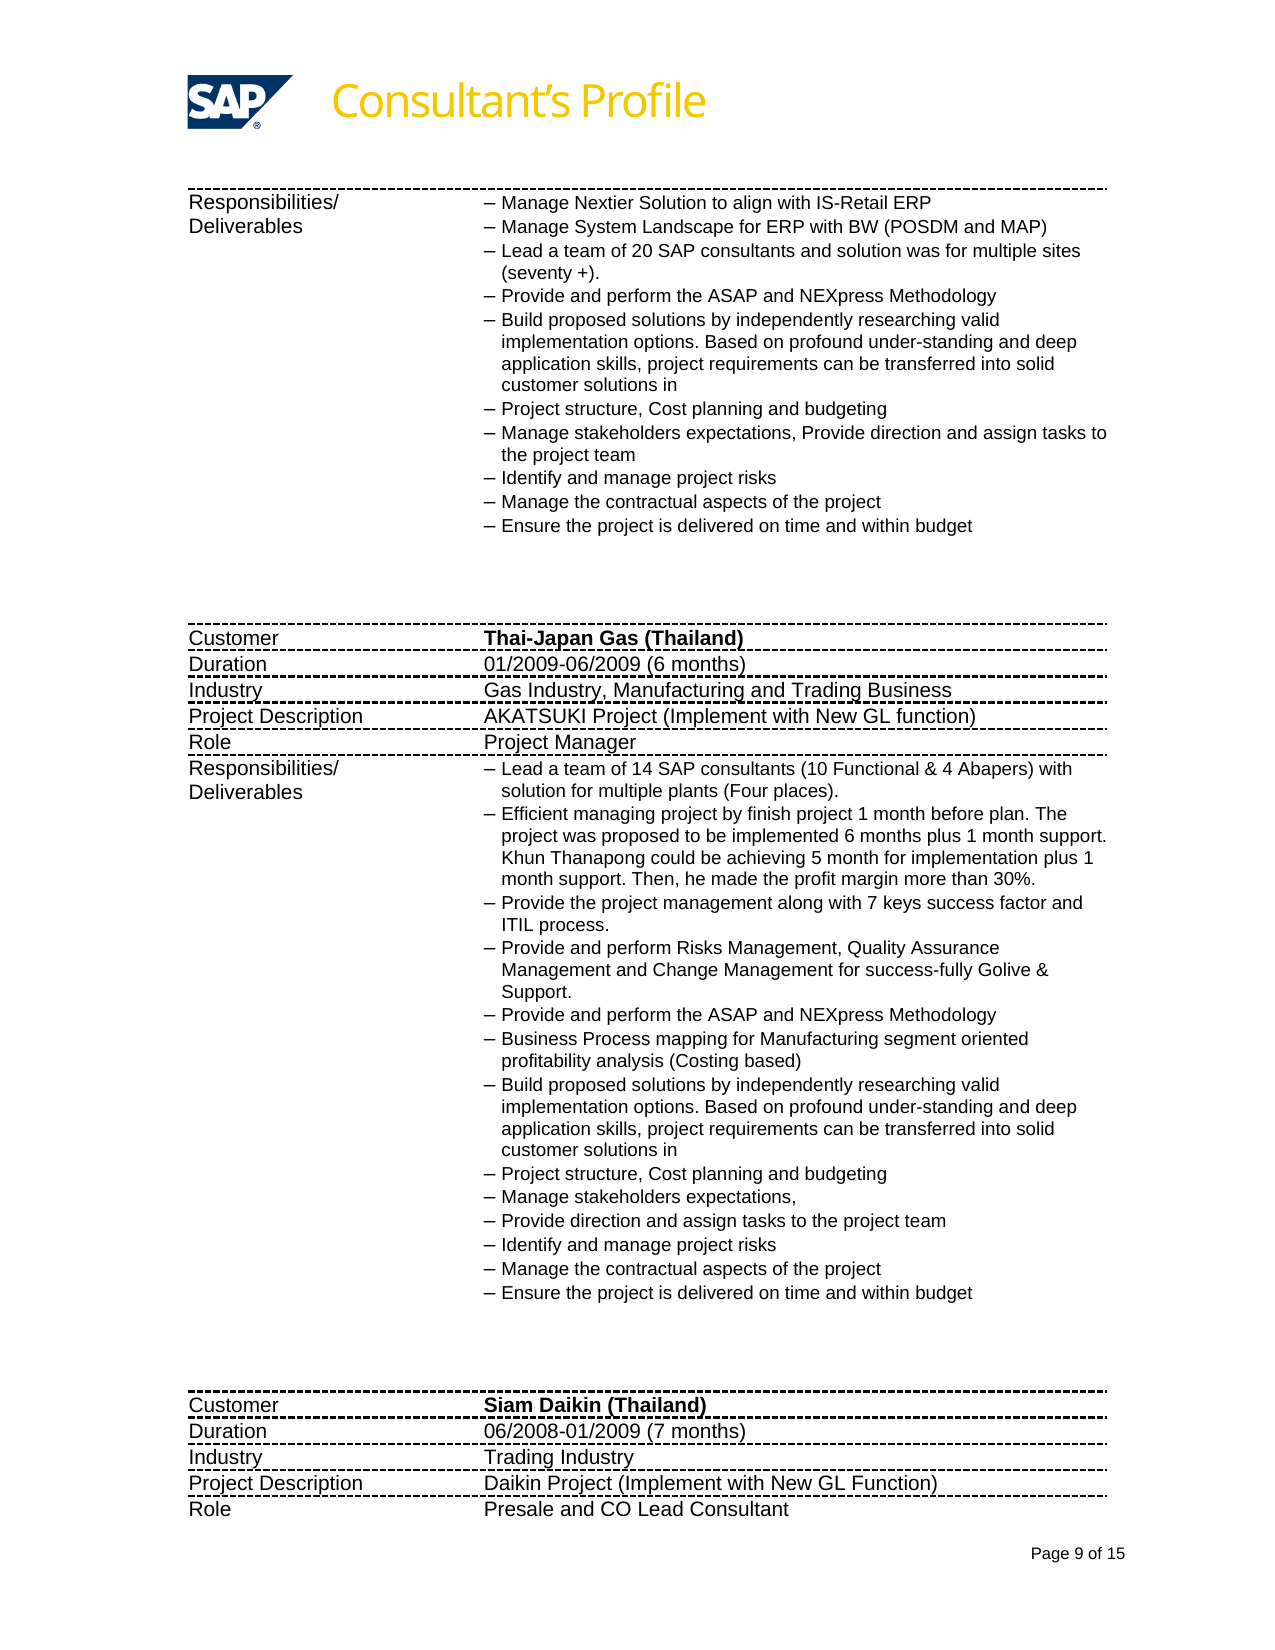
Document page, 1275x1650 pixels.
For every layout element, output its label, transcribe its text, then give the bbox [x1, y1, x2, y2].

table_cell 01/2009-06/2009 (6 months) [484, 649, 1107, 675]
table_cell Responsibilities/ Deliverables [188, 754, 483, 1304]
table_cell Manage Nextier Solution to align with IS-Retail ERP Manage System Landscape for ERP with BW (POSDM and MAP) Lead a team of 20 SAP consultants and solution was for multiple sites (seventy +). Provide and perform the ASAP and NEXpress Methodology Build proposed solutions by independently researching valid implementation options. Based on profound under-standing and deep application skills, project requirements can be transferred into solid customer solutions in Project structure, Cost planning and budgeting Manage stakeholders expectations, Provide direction and assign tasks to the project team Identify and manage project risks Manage the contractual aspects of the project Ensure the project is delivered on time and within budget [484, 188, 1107, 623]
table_cell Lead a team of 14 SAP consultants (10 Functional & 4 Abapers) with solution for multiple plants (Four places). Efficient managing project by finish project 1 month before plan. The project was proposed to be implemented 6 months plus 1 month support. Khun Thanapong could be achieving 5 month for implementation plus 1 month support. Then, he made the profit margin more than 30%. Provide the project management along with 7 keys success factor and ITIL process. Provide and perform Risks Management, Quality Assurance Management and Change Management for success-fully Golive & Support. Provide and perform the ASAP and NEXpress Methodology Business Process mapping for Manufacturing segment oriented profitability analysis (Costing based) Build proposed solutions by independently researching valid implementation options. Based on profound under-standing and deep application skills, project requirements can be transferred into solid customer solutions in Project structure, Cost planning and budgeting Manage stakeholders expectations, Provide direction and assign tasks to the project team Identify and manage project risks Manage the contractual aspects of the project Ensure the project is delivered on time and within budget [484, 754, 1107, 1304]
table_cell Gas Industry, Manufacturing and Trading Business [484, 675, 1107, 701]
table_cell 06/2008-01/2009 (7 months) [484, 1416, 1107, 1442]
table_cell Project Description [188, 701, 483, 727]
table_cell Customer [188, 623, 483, 649]
table_cell Role [188, 728, 483, 753]
table_cell Trading Industry [484, 1443, 1107, 1468]
table_cell Presale and CO Lead Consultant [484, 1495, 1107, 1521]
table_cell Duration [188, 1416, 483, 1442]
table_header Siam Daikin (Thailand) [484, 1390, 1107, 1416]
table_cell Role [188, 1495, 483, 1521]
table_cell AKATSUKI Project (Implement with New GL function) [484, 701, 1107, 727]
table_cell Responsibilities/ Deliverables [188, 188, 483, 623]
picture [187, 75, 294, 129]
table_cell Duration [188, 649, 483, 675]
table_cell Industry [188, 1443, 483, 1468]
table_cell Industry [188, 675, 483, 701]
table_header Customer [188, 1390, 483, 1416]
table_cell Project Description [188, 1469, 483, 1494]
table_cell Thai-Japan Gas (Thailand) [484, 623, 1107, 649]
table_cell Daikin Project (Implement with New GL Function) [484, 1469, 1107, 1494]
table_cell Project Manager [484, 728, 1107, 753]
